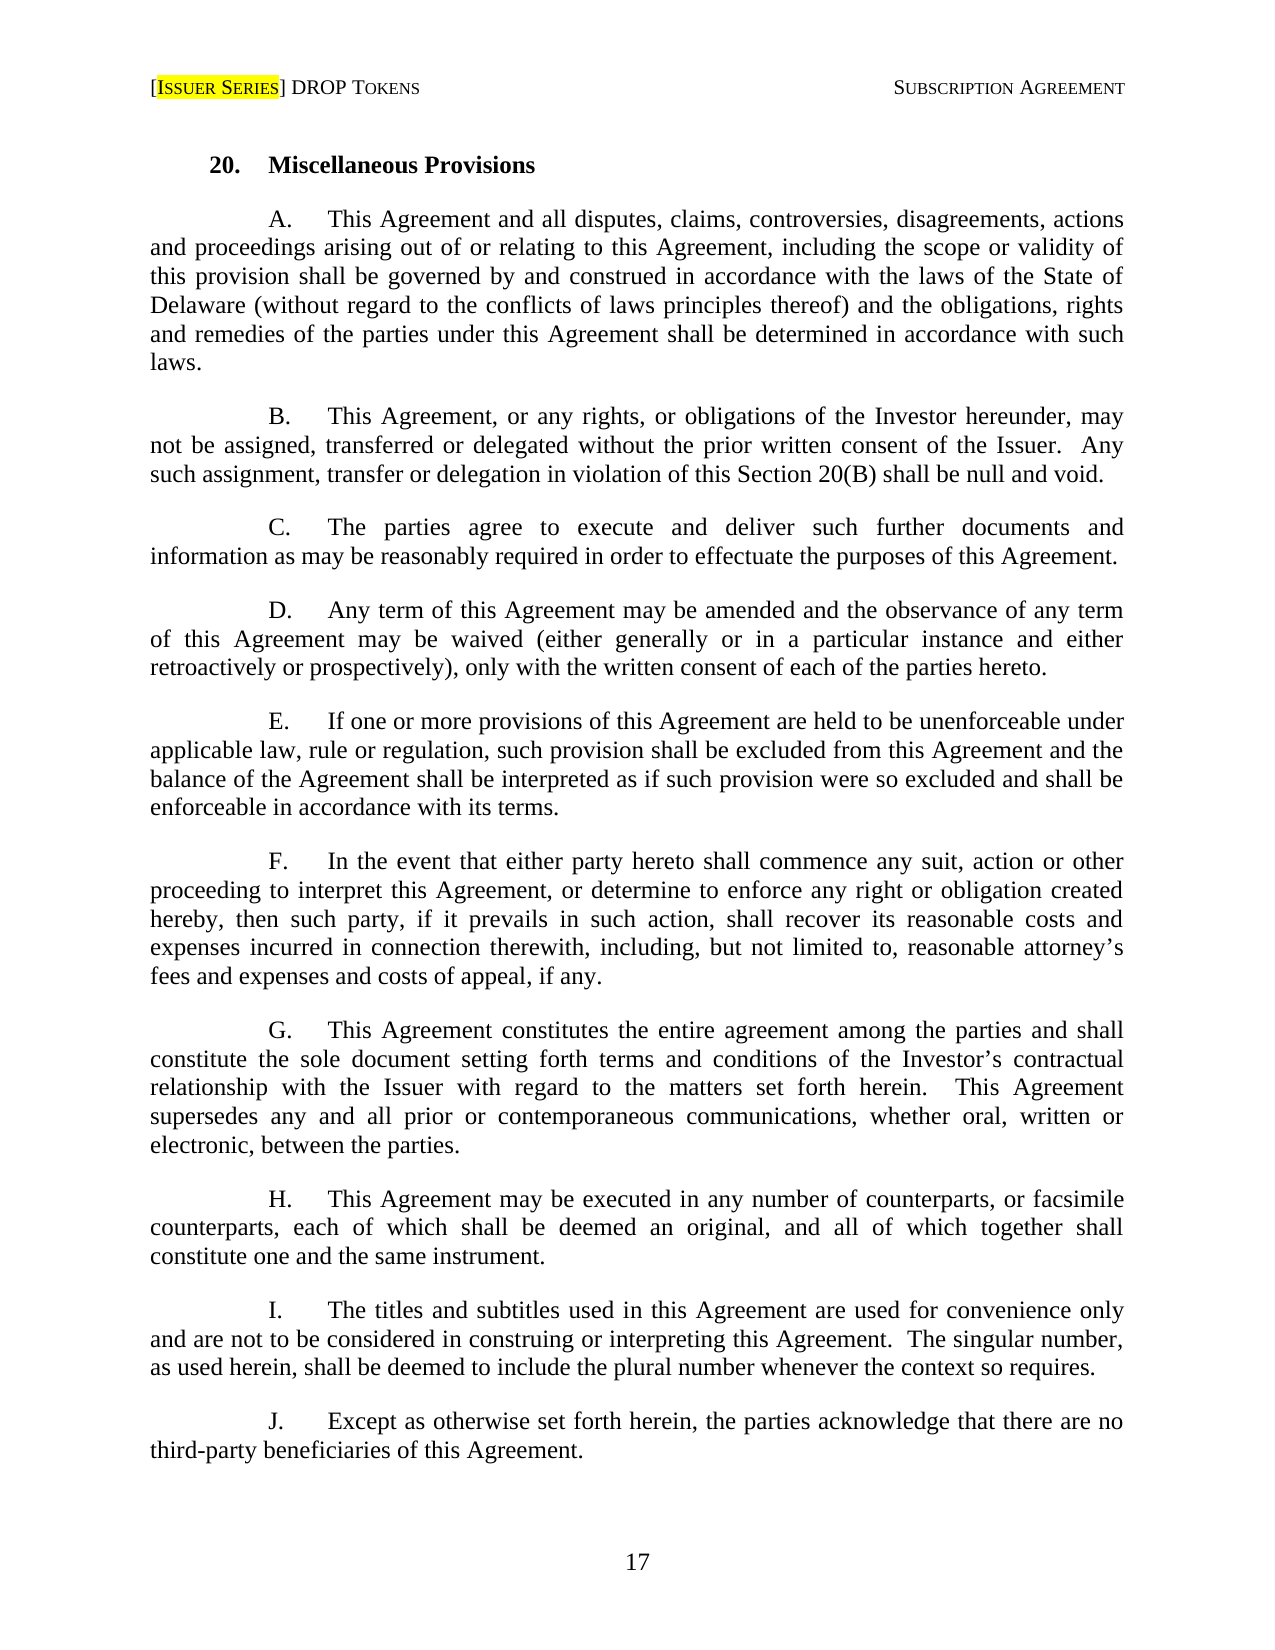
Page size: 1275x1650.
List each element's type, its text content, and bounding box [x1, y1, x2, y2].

list If one or more provisions of this Agreement are held to be unenforceable under applicable law, rule or regulation, such provision shall be excluded from this Agreement and the balance of the Agreement shall be interpreted as if such provision were so excluded and shall be enforceable in accordance with its terms. [150, 706, 1125, 821]
list The parties agree to execute and deliver such further documents and information as may be reasonably required in order to effectuate the purposes of this Agreement. [150, 512, 1125, 570]
list The titles and subtitles used in this Agreement are used for convenience only and are not to be considered in construing or interpreting this Agreement. The singular number, as used herein, shall be deemed to include the plural number whenever the context so requires. [150, 1295, 1125, 1381]
list This Agreement constitutes the entire agreement among the parties and shall constitute the sole document setting forth terms and conditions of the Investor’s contractual relationship with the Issuer with regard to the matters set forth herein. This Agreement supersedes any and all prior or contemporaneous communications, whether oral, written or electronic, between the parties. [150, 1015, 1125, 1159]
list This Agreement may be executed in any number of counterparts, or facsimile counterparts, each of which shall be deemed an original, and all of which together shall constitute one and the same instrument. [150, 1184, 1125, 1270]
list Miscellaneous Provisions [150, 150, 1125, 179]
list In the event that either party hereto shall commence any suit, action or other proceeding to interpret this Agreement, or determine to enforce any right or obligation created hereby, then such party, if it prevails in such action, shall recover its reasonable costs and expenses incurred in connection therewith, including, but not limited to, reasonable attorney’s fees and expenses and costs of appeal, if any. [150, 846, 1125, 990]
list Any term of this Agreement may be amended and the observance of any term of this Agreement may be waived (either generally or in a particular instance and either retroactively or prospectively), only with the written consent of each of the parties hereto. [150, 595, 1125, 681]
list Except as otherwise set forth herein, the parties acknowledge that there are no third-party beneficiaries of this Agreement. [150, 1406, 1125, 1464]
list This Agreement, or any rights, or obligations of the Investor hereunder, may not be assigned, transferred or delegated without the prior written consent of the Issuer. Any such assignment, transfer or delegation in violation of this Section 20(B) shall be null and void. [150, 401, 1125, 487]
list This Agreement and all disputes, claims, controversies, disagreements, actions and proceedings arising out of or relating to this Agreement, including the scope or validity of this provision shall be governed by and construed in accordance with the laws of the State of Delaware (without regard to the conflicts of laws principles thereof) and the obligations, rights and remedies of the parties under this Agreement shall be determined in accordance with such laws. [150, 204, 1125, 376]
